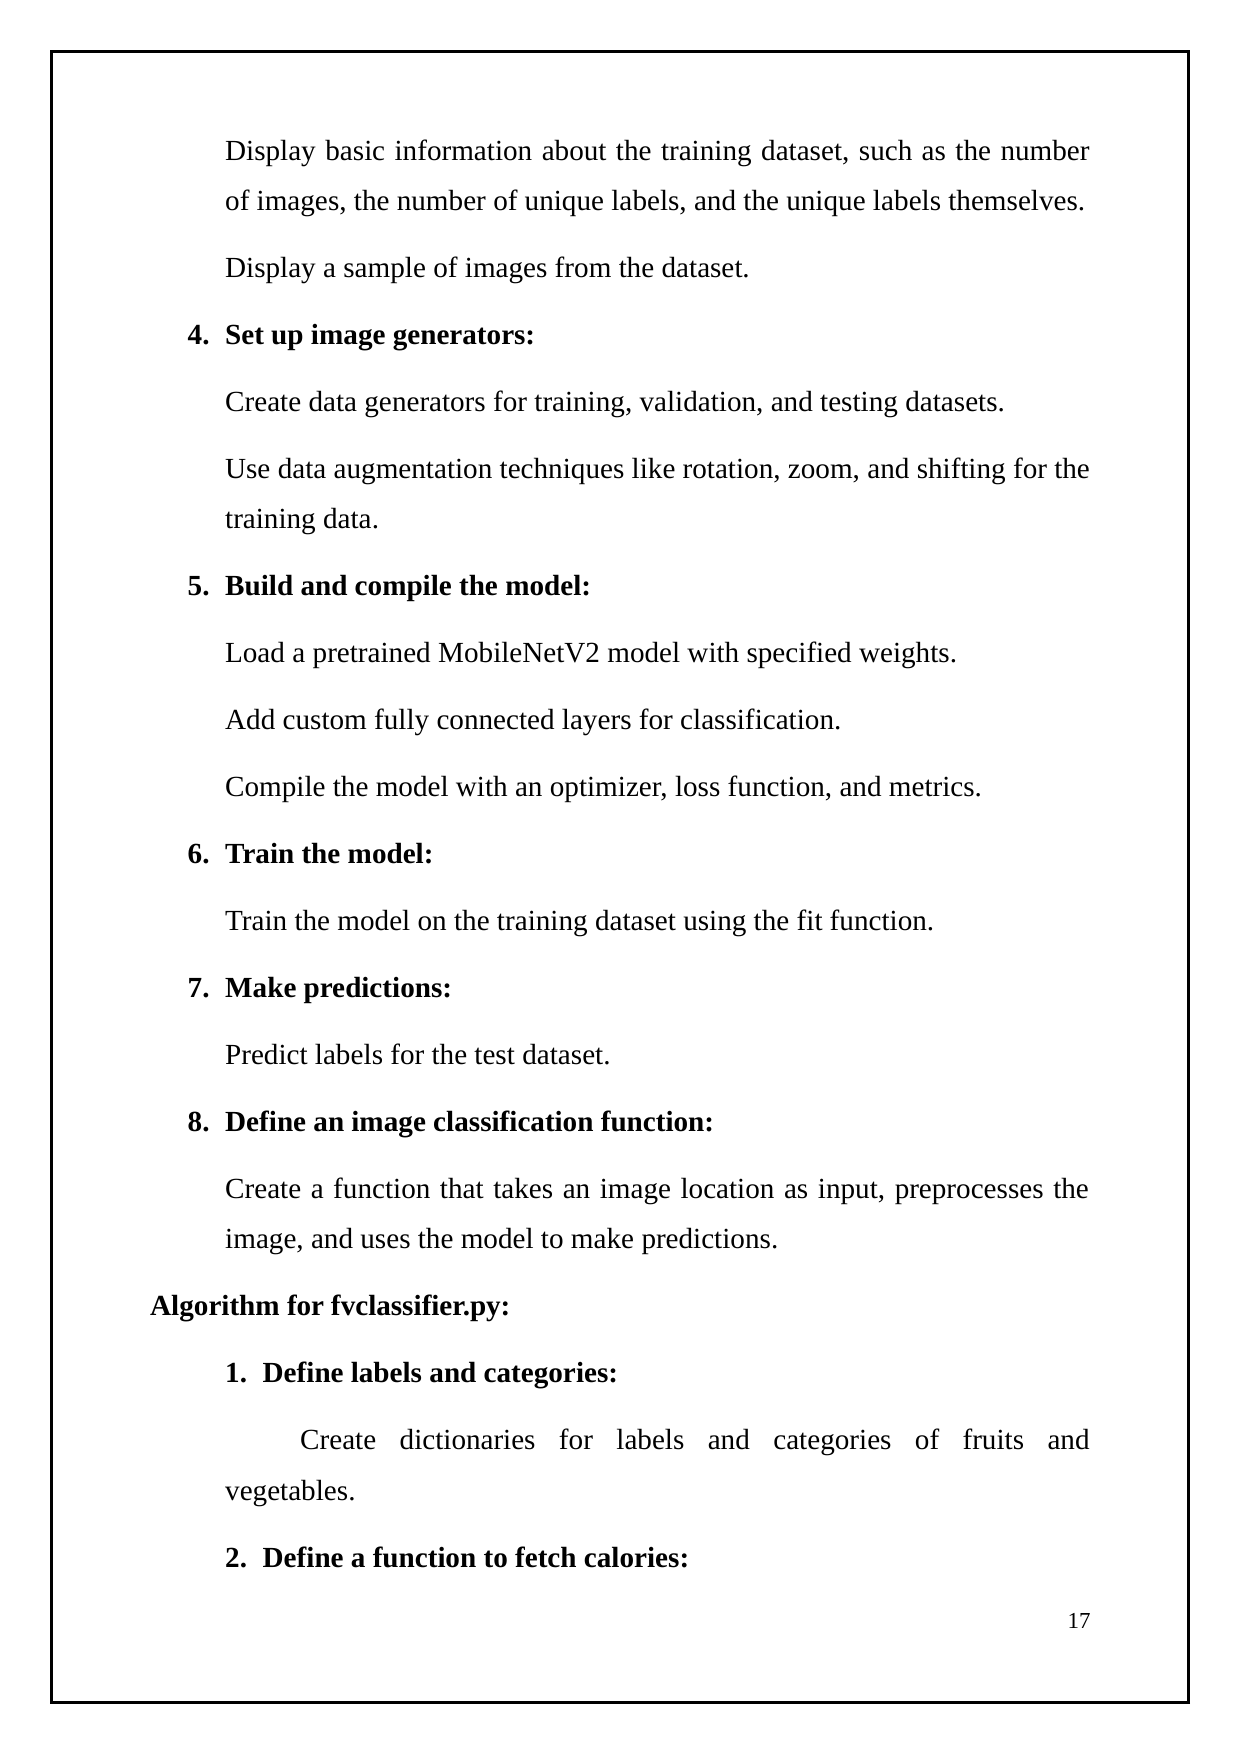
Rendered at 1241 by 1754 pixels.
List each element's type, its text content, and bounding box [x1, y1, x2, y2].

text Create data generators for training, validation, and testing datasets. [225, 384, 1090, 418]
text Display a sample of images from the dataset. [225, 250, 1090, 284]
list Define a function to fetch calories: [225, 1540, 1090, 1573]
list Make predictions: [187, 970, 1090, 1004]
text Add custom fully connected layers for classification. [225, 702, 1090, 736]
list Train the model: [187, 836, 1090, 870]
text Compile the model with an optimizer, loss function, and metrics. [225, 769, 1090, 803]
text Load a pretrained MobileNetV2 model with specified weights. [225, 635, 1090, 669]
text Create a function that takes an image location as input, preprocesses the image, and uses the model to make predictions. [225, 1171, 1090, 1255]
text Display basic information about the training dataset, such as the number of images, the number of unique labels, and the unique labels themselves. [225, 133, 1090, 217]
list Build and compile the model: [187, 568, 1090, 602]
text Algorithm for fvclassifier.py: [150, 1288, 1090, 1322]
text Create dictionaries for labels and categories of fruits and vegetables. [225, 1422, 1090, 1506]
text Predict labels for the test dataset. [150, 1037, 1090, 1071]
list Set up image generators: [187, 317, 1090, 351]
list Define an image classification function: [187, 1104, 1090, 1138]
text Use data augmentation techniques like rotation, zoom, and shifting for the training data. [225, 451, 1090, 535]
list Define labels and categories: [225, 1356, 1090, 1389]
text Train the model on the training dataset using the fit function. [225, 903, 1090, 937]
